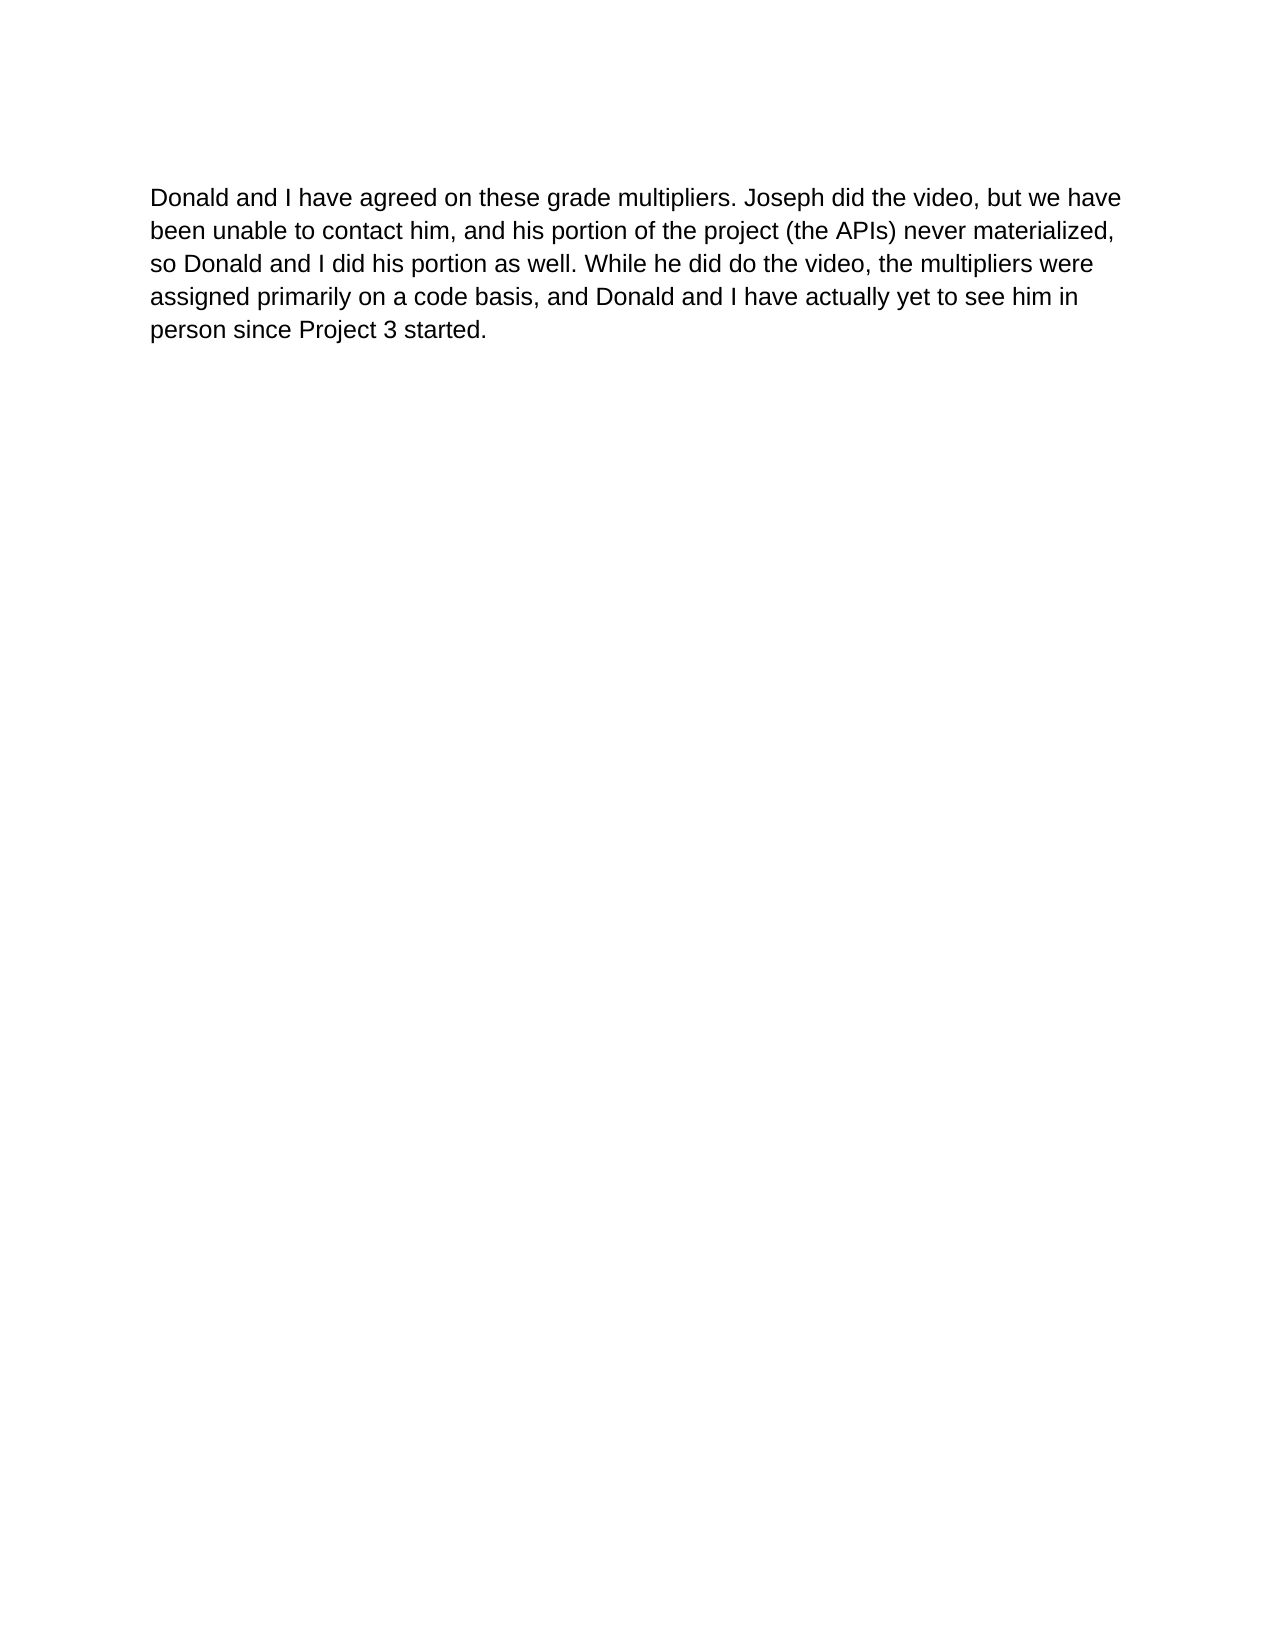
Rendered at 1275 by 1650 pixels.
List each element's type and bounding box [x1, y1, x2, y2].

text [150, 150, 1125, 407]
